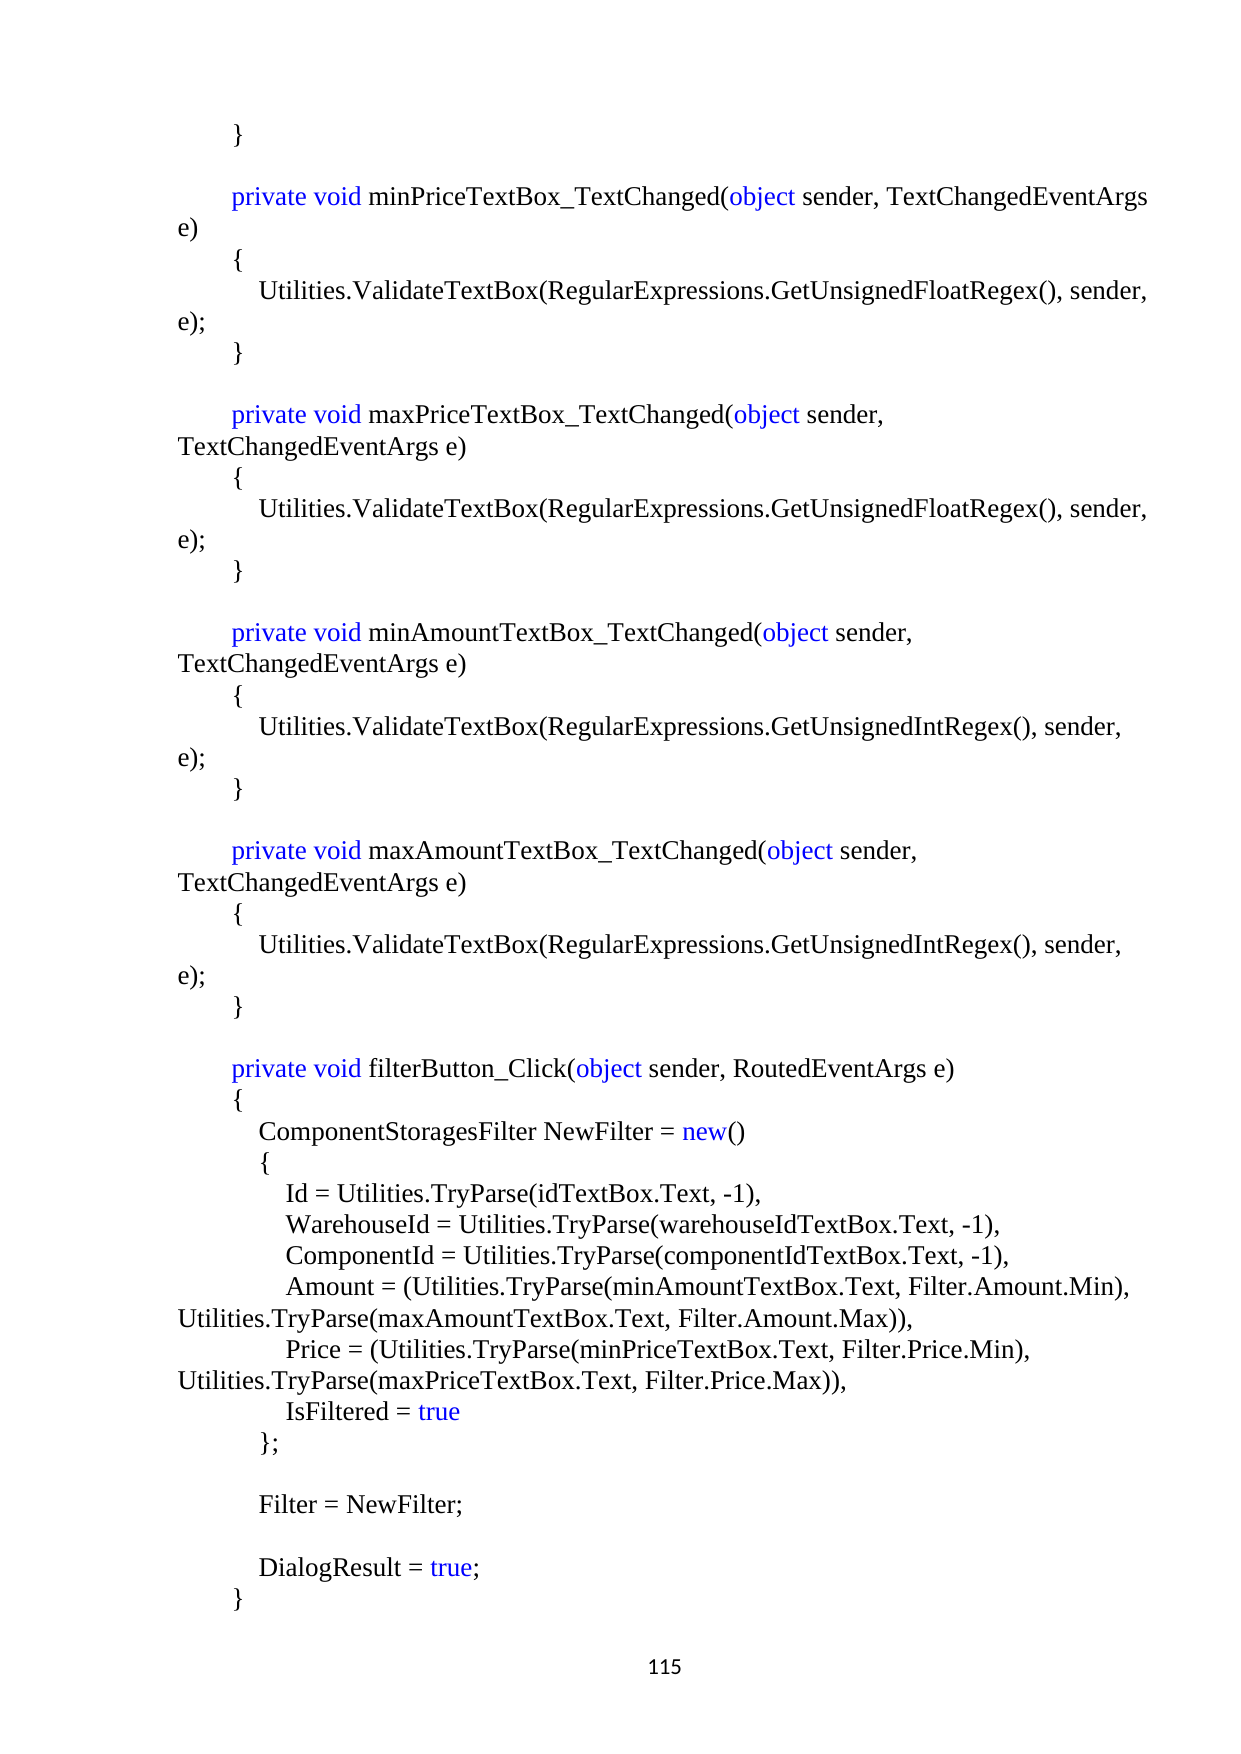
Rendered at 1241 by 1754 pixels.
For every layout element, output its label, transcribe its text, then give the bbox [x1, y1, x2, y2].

text Filter = NewFilter; [177, 1488, 1152, 1520]
text }; [177, 1426, 1152, 1457]
text WarehouseId = Utilities.TryParse(warehouseIdTextBox.Text, -1), [177, 1208, 1152, 1239]
text { [177, 461, 1152, 492]
text private void minPriceTextBox_TextChanged(object sender, TextChangedEventArgs e) [177, 180, 1152, 243]
text private void filterButton_Click(object sender, RoutedEventArgs e) [177, 1052, 1152, 1084]
text ComponentId = Utilities.TryParse(componentIdTextBox.Text, -1), [177, 1239, 1152, 1271]
text Utilities.ValidateTextBox(RegularExpressions.GetUnsignedFloatRegex(), sender, e); [177, 274, 1152, 336]
text private void minAmountTextBox_TextChanged(object sender, TextChangedEventArgs e) [177, 616, 1152, 679]
text { [177, 1084, 1152, 1115]
text { [177, 1146, 1152, 1177]
text } [177, 336, 1152, 367]
text Price = (Utilities.TryParse(minPriceTextBox.Text, Filter.Price.Min), Utilities.TryParse(maxPriceTextBox.Text, Filter.Price.Max)), [177, 1333, 1152, 1395]
text { [177, 897, 1152, 928]
text Utilities.ValidateTextBox(RegularExpressions.GetUnsignedIntRegex(), sender, e); [177, 710, 1152, 772]
text } [177, 772, 1152, 803]
text } [177, 554, 1152, 585]
text Id = Utilities.TryParse(idTextBox.Text, -1), [177, 1177, 1152, 1208]
text Utilities.ValidateTextBox(RegularExpressions.GetUnsignedIntRegex(), sender, e); [177, 928, 1152, 990]
text } [177, 990, 1152, 1021]
text private void maxPriceTextBox_TextChanged(object sender, TextChangedEventArgs e) [177, 398, 1152, 461]
text } [177, 118, 1152, 149]
text ComponentStoragesFilter NewFilter = new() [177, 1115, 1152, 1146]
text DialogResult = true; [177, 1551, 1152, 1582]
text private void maxAmountTextBox_TextChanged(object sender, TextChangedEventArgs e) [177, 834, 1152, 897]
text } [177, 1582, 1152, 1613]
text { [177, 243, 1152, 274]
text Utilities.ValidateTextBox(RegularExpressions.GetUnsignedFloatRegex(), sender, e); [177, 492, 1152, 554]
text { [177, 679, 1152, 710]
text Amount = (Utilities.TryParse(minAmountTextBox.Text, Filter.Amount.Min), Utilities.TryParse(maxAmountTextBox.Text, Filter.Amount.Max)), [177, 1271, 1152, 1333]
text IsFiltered = true [177, 1395, 1152, 1426]
